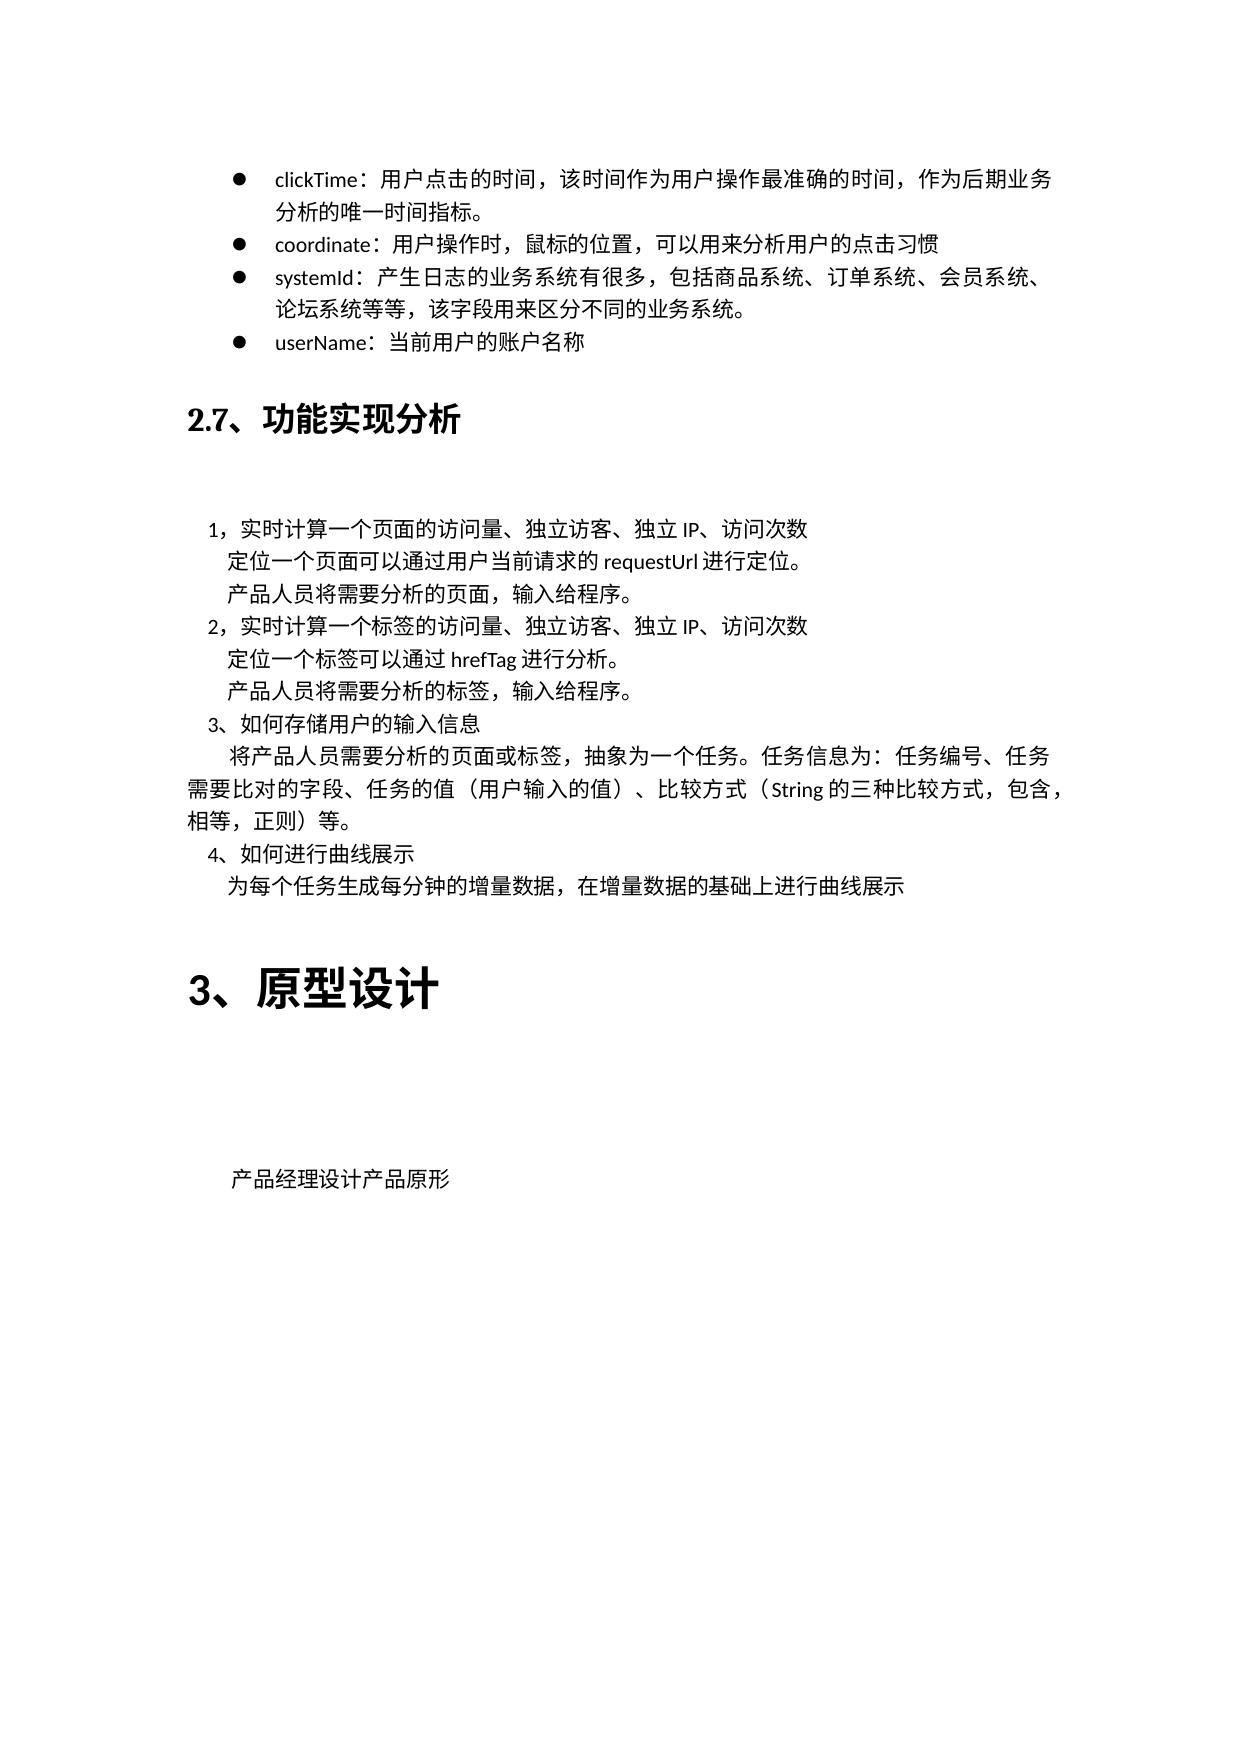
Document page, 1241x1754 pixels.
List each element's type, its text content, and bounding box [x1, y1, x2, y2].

text 定位一个标签可以通过hrefTag进行分析。 [187, 641, 1053, 674]
text 1，实时计算一个页面的访问量、独立访客、独立IP、访问次数 [187, 511, 1053, 544]
text 将产品人员需要分析的页面或标签，抽象为一个任务。任务信息为：任务编号、任务需要比对的字段、任务的值（用户输入的值）、比较方式（String的三种比较方式，包含，相等，正则）等。 [187, 739, 1053, 836]
list userName：当前用户的账户名称 [231, 324, 1053, 357]
list systemId：产生日志的业务系统有很多，包括商品系统、订单系统、会员系统、论坛系统等等，该字段用来区分不同的业务系统。 [231, 259, 1053, 324]
text 2，实时计算一个标签的访问量、独立访客、独立IP、访问次数 [187, 609, 1053, 641]
text 定位一个页面可以通过用户当前请求的requestUrl进行定位。 [187, 544, 1053, 576]
text 产品经理设计产品原形 [187, 1162, 1053, 1194]
text 为每个任务生成每分钟的增量数据，在增量数据的基础上进行曲线展示 [187, 869, 1053, 901]
text 产品人员将需要分析的标签，输入给程序。 [187, 674, 1053, 706]
text 4、如何进行曲线展示 [187, 836, 1053, 869]
subtitle 3、原型设计 [187, 937, 1053, 1034]
subtitle 2.7、功能实现分析 [187, 384, 1053, 449]
text 3、如何存储用户的输入信息 [187, 706, 1053, 739]
text 产品人员将需要分析的页面，输入给程序。 [187, 576, 1053, 609]
list clickTime：用户点击的时间，该时间作为用户操作最准确的时间，作为后期业务分析的唯一时间指标。 [231, 162, 1053, 227]
list coordinate：用户操作时，鼠标的位置，可以用来分析用户的点击习惯 [231, 227, 1053, 259]
